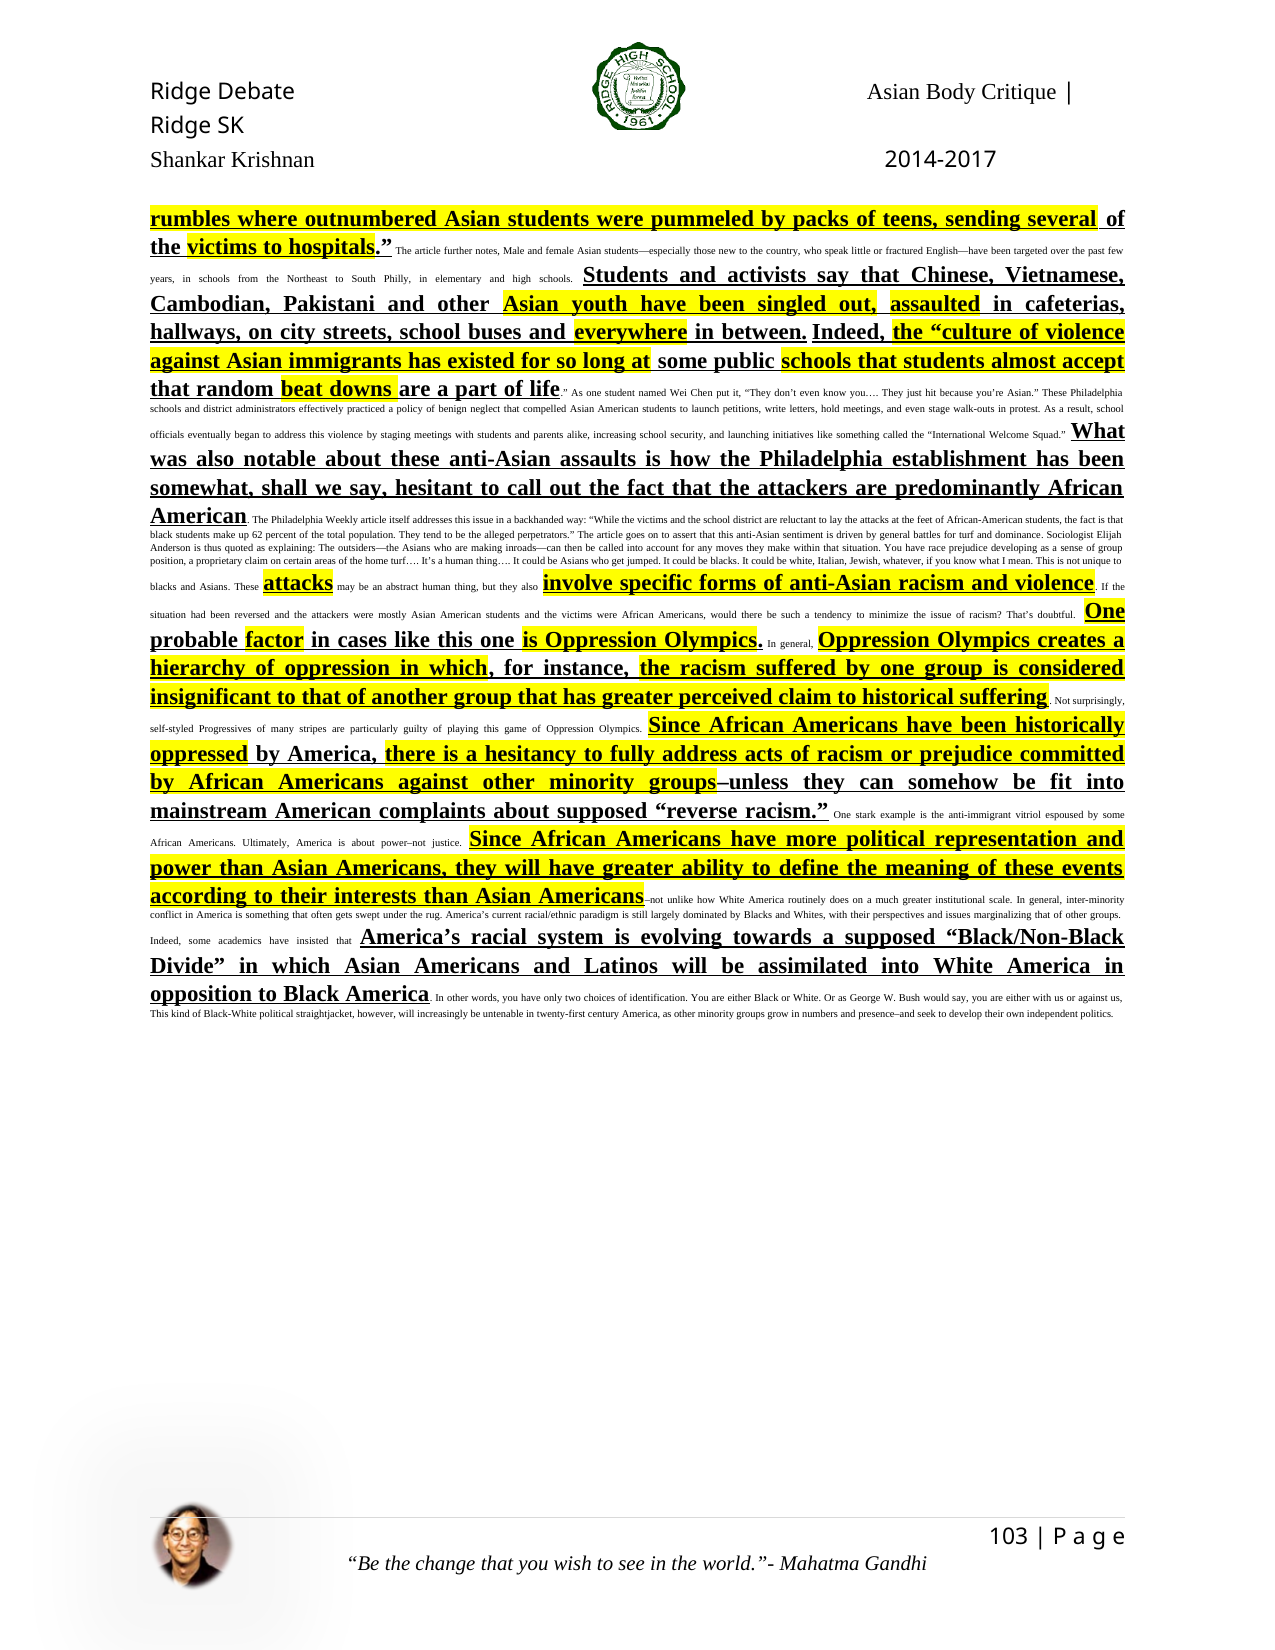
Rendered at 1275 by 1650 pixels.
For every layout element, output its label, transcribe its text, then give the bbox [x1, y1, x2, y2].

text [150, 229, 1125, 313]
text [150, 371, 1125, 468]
picture [158, 1518, 228, 1583]
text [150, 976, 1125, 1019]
picture [578, 42, 697, 130]
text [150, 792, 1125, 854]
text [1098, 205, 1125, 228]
picture [173, 1508, 213, 1517]
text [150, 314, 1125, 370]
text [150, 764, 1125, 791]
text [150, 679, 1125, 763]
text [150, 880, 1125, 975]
